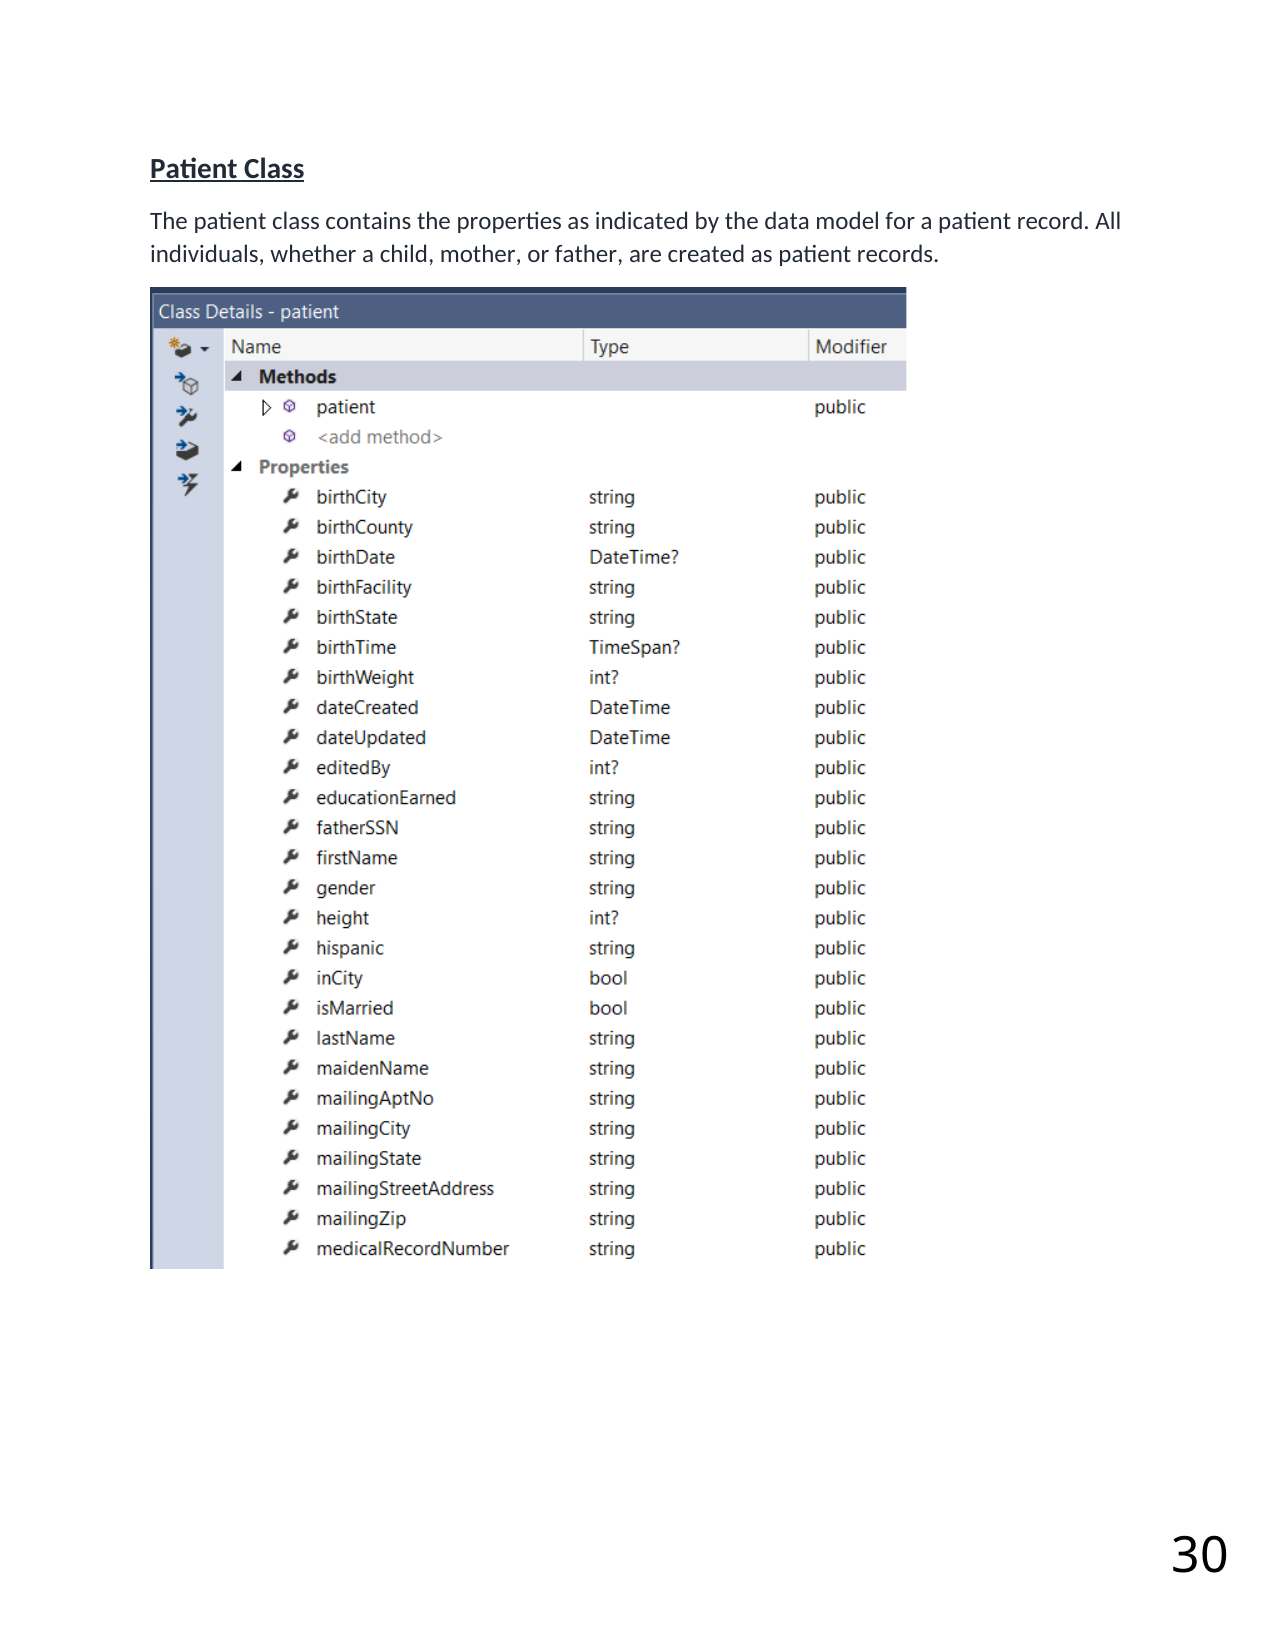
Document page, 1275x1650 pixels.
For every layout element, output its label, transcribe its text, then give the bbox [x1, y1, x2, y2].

text Patient Class [150, 150, 1125, 186]
text The patient class contains the properties as indicated by the data model for a patient record. All individuals, whether a child, mother, or father, are created as patient records. [150, 205, 1125, 268]
picture [150, 287, 907, 1269]
